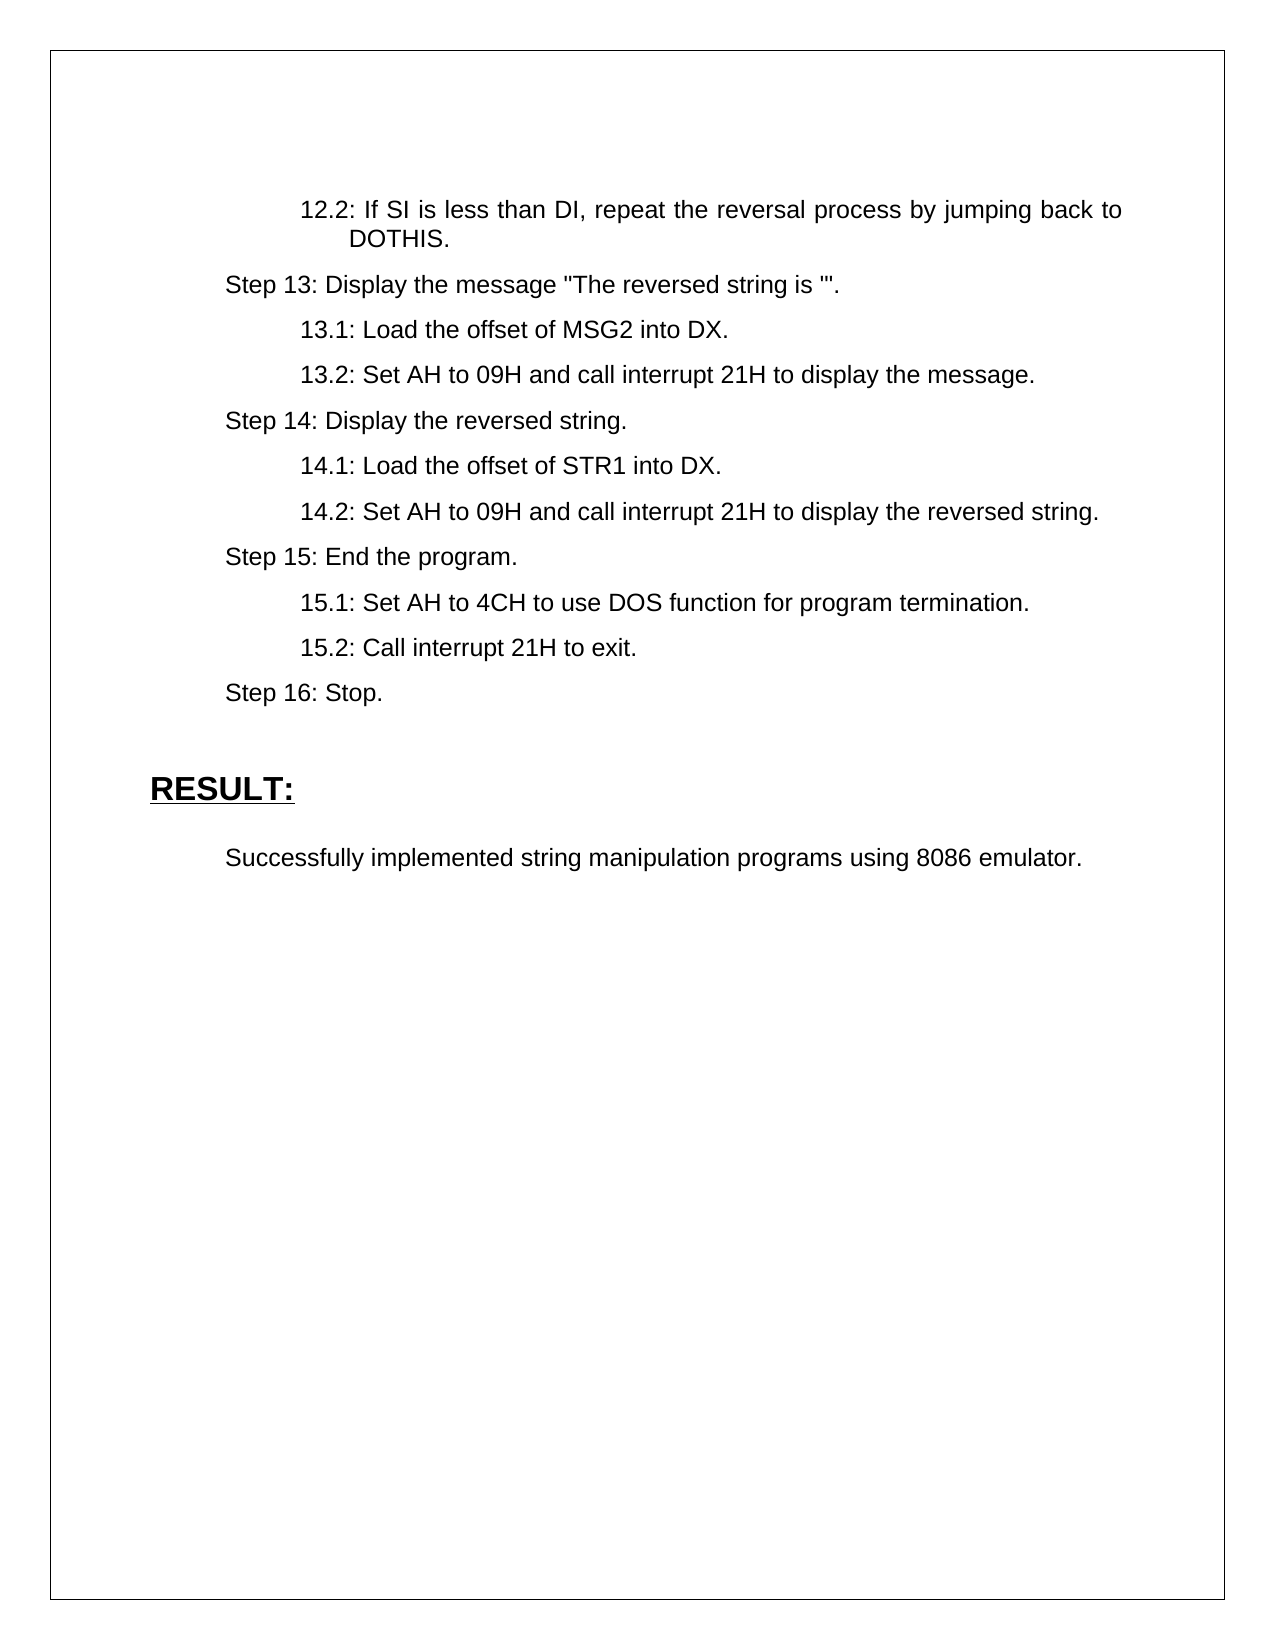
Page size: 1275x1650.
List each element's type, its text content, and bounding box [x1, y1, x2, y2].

list : If SI is less than DI, repeat the reversal process by jumping back to DOTHIS. [300, 195, 1125, 253]
text 15.1: Set AH to 4CH to use DOS function for program termination. [225, 587, 1125, 616]
text Successfully implemented string manipulation programs using 8086 emulator. [150, 843, 1125, 872]
text Step 16: Stop. [150, 678, 1125, 707]
text 13.1: Load the offset of MSG2 into DX. [225, 315, 1125, 344]
text 14.2: Set AH to 09H and call interrupt 21H to display the reversed string. [225, 497, 1125, 525]
text Step 15: End the program. [150, 542, 1125, 571]
text Step 14: Display the reversed string. [150, 406, 1125, 434]
text 13.2: Set AH to 09H and call interrupt 21H to display the message. [225, 360, 1125, 389]
text RESULT: [150, 769, 1125, 808]
text 15.2: Call interrupt 21H to exit. [225, 633, 1125, 662]
text Step 13: Display the message "The reversed string is '". [150, 269, 1125, 298]
text 14.1: Load the offset of STR1 into DX. [225, 451, 1125, 480]
